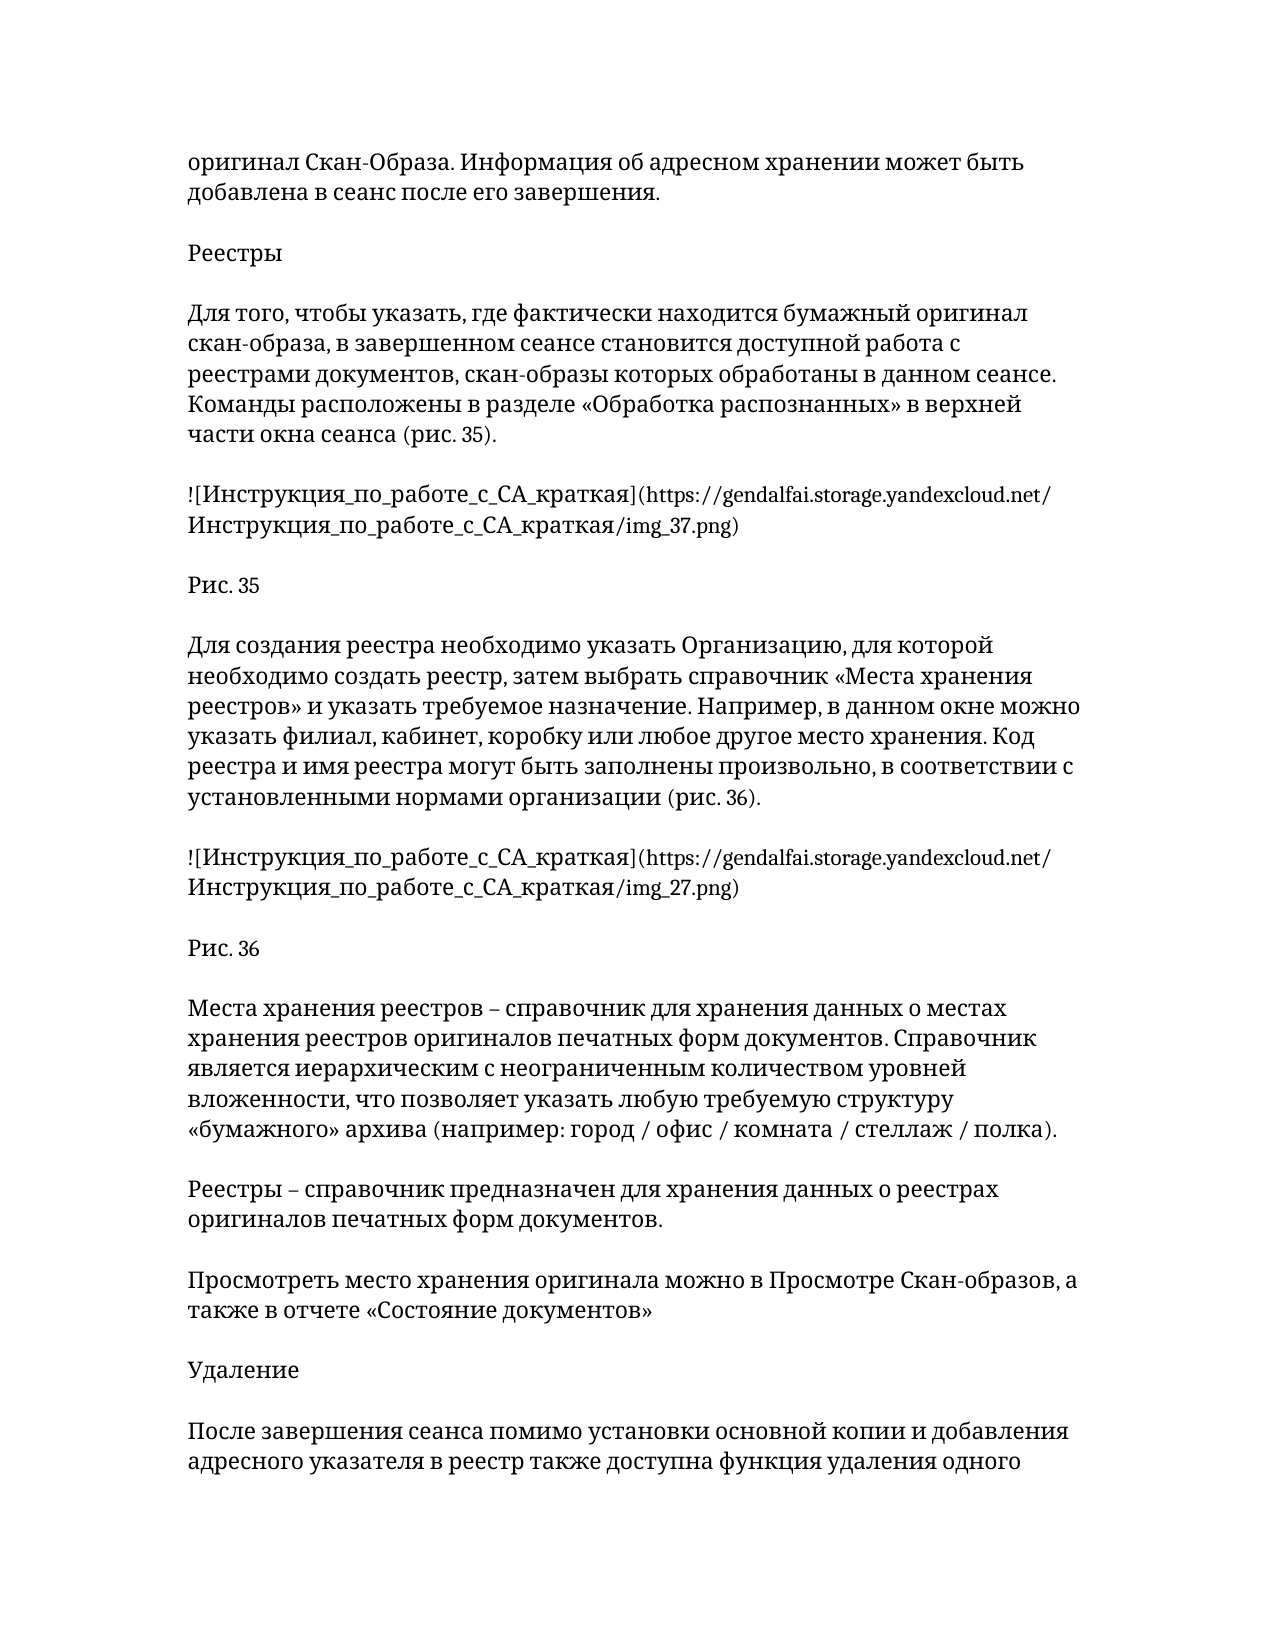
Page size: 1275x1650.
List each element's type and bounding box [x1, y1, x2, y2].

text [187, 150, 1087, 1475]
